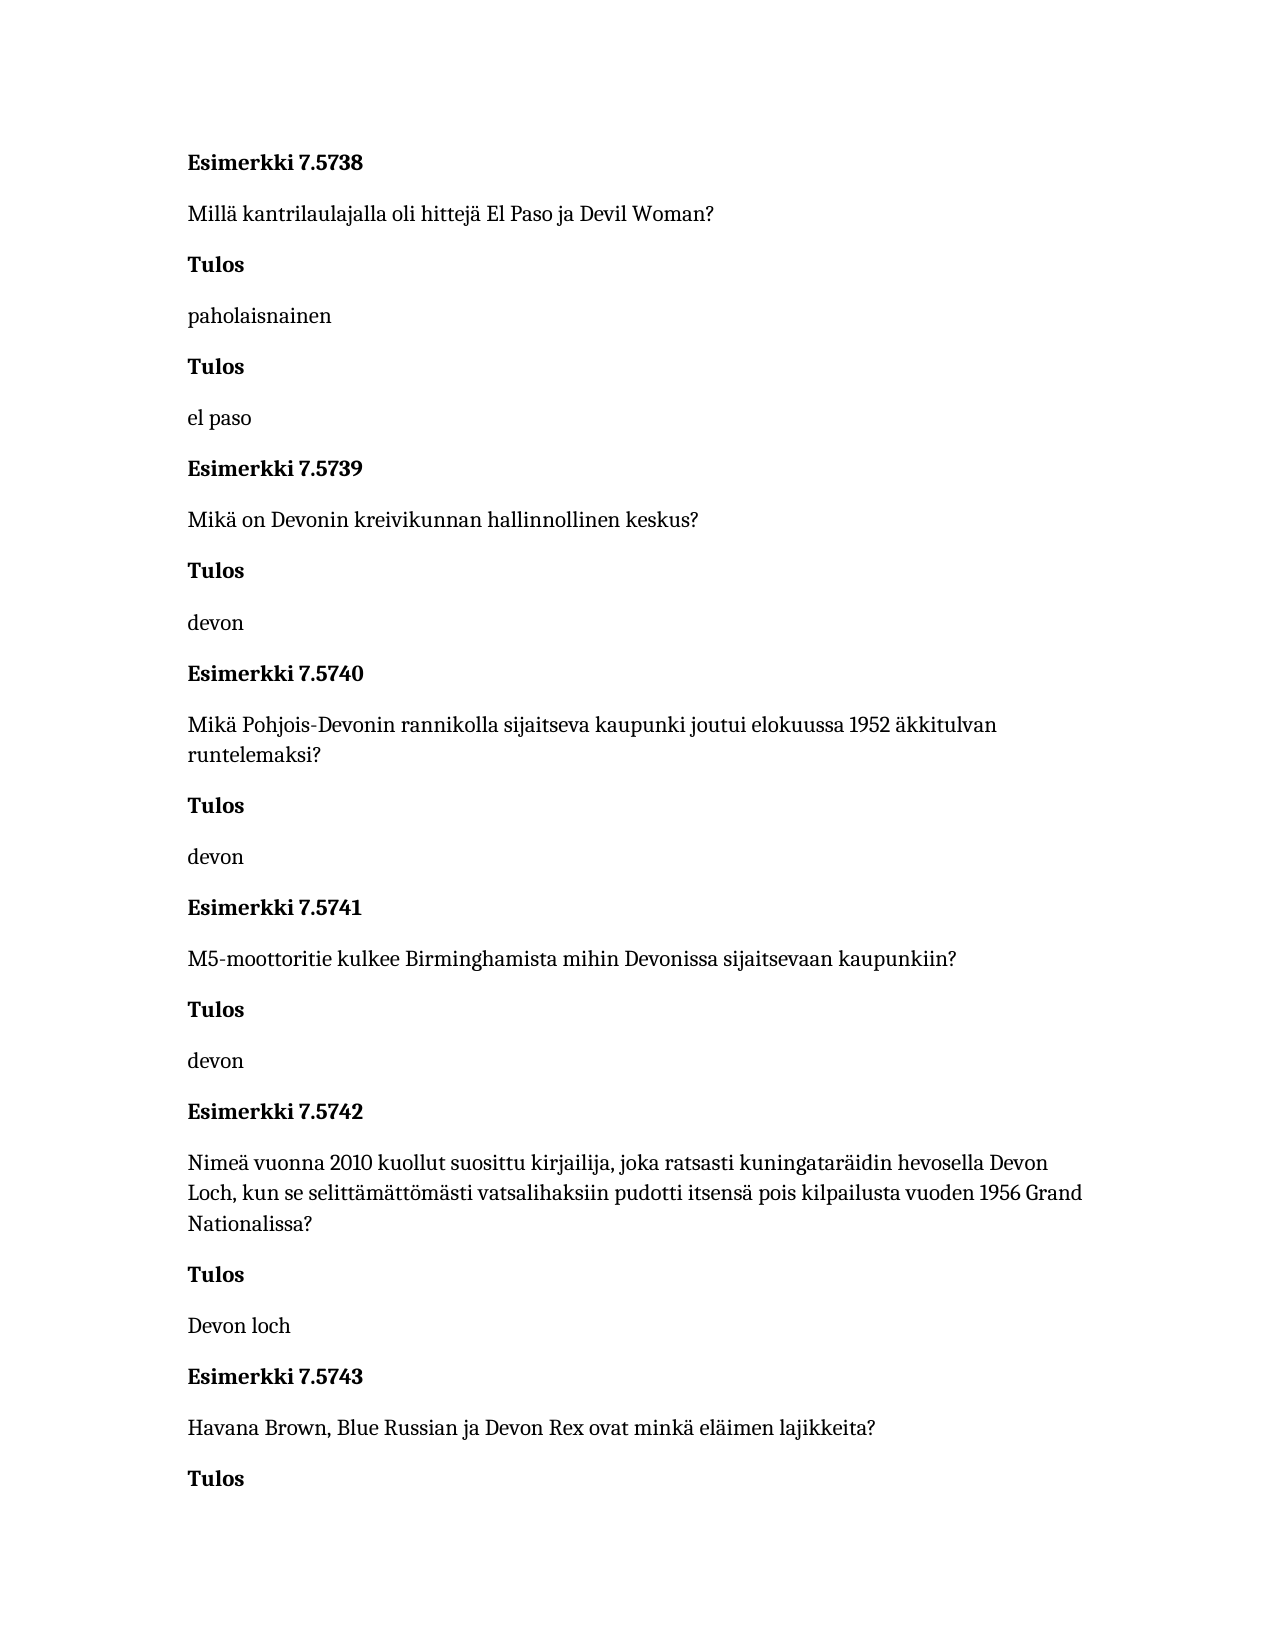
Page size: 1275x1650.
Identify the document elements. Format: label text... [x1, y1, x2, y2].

text Tulos [187, 1261, 1087, 1288]
text Esimerkki 7.5739 [187, 456, 1087, 483]
text Esimerkki 7.5738 [187, 150, 1087, 176]
text Devon loch [187, 1312, 1087, 1339]
text Mikä Pohjois-Devonin rannikolla sijaitseva kaupunki joutui elokuussa 1952 äkkitulvan runtelemaksi? [187, 711, 1087, 768]
text Esimerkki 7.5740 [187, 660, 1087, 687]
text Tulos [187, 793, 1087, 819]
text M5-moottoritie kulkee Birminghamista mihin Devonissa sijaitsevaan kaupunkiin? [187, 946, 1087, 972]
text devon [187, 1048, 1087, 1074]
text Havana Brown, Blue Russian ja Devon Rex ovat minkä eläimen lajikkeita? [187, 1414, 1087, 1441]
text Tulos [187, 252, 1087, 278]
text Tulos [187, 997, 1087, 1023]
text devon [187, 609, 1087, 636]
text Esimerkki 7.5741 [187, 895, 1087, 921]
text Mikä on Devonin kreivikunnan hallinnollinen keskus? [187, 507, 1087, 534]
text Esimerkki 7.5743 [187, 1363, 1087, 1390]
text Tulos [187, 354, 1087, 381]
text Tulos [187, 558, 1087, 585]
text Tulos [187, 1466, 1087, 1492]
text Nimeä vuonna 2010 kuollut suosittu kirjailija, joka ratsasti kuningataräidin hevosella Devon Loch, kun se selittämättömästi vatsalihaksiin pudotti itsensä pois kilpailusta vuoden 1956 Grand Nationalissa? [187, 1150, 1087, 1237]
text Esimerkki 7.5742 [187, 1099, 1087, 1125]
text Millä kantrilaulajalla oli hittejä El Paso ja Devil Woman? [187, 201, 1087, 227]
text devon [187, 844, 1087, 870]
text el paso [187, 405, 1087, 432]
text paholaisnainen [187, 303, 1087, 329]
